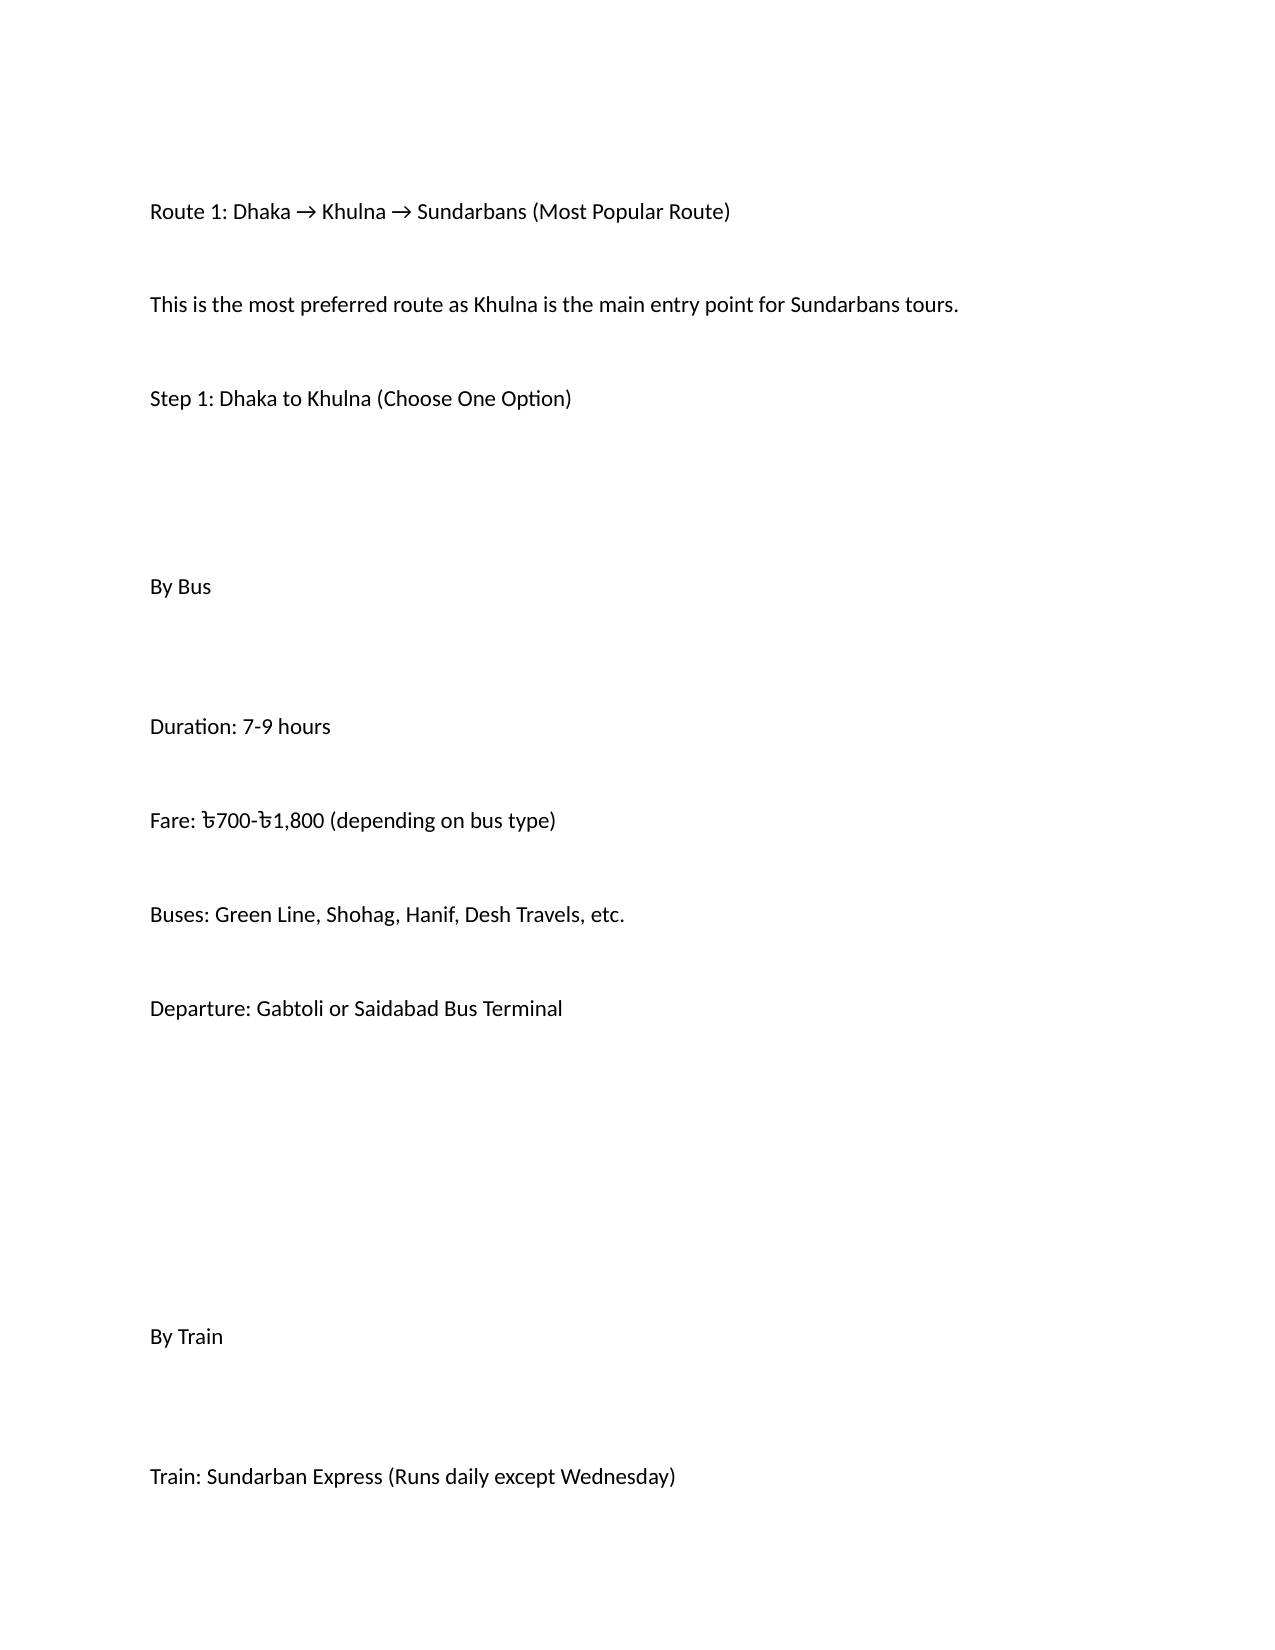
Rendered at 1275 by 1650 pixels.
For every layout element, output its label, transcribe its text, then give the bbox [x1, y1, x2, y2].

text This is the most preferred route as Khulna is the main entry point for Sundarbans tours. [150, 291, 1125, 319]
text Route 1: Dhaka → Khulna → Sundarbans (Most Popular Route) [150, 197, 1125, 225]
text Fare: ৳700-৳1,800 (depending on bus type) [150, 806, 1125, 834]
text Step 1: Dhaka to Khulna (Choose One Option) [150, 384, 1125, 412]
text Buses: Green Line, Shohag, Hanif, Desh Travels, etc. [150, 900, 1125, 928]
text By Bus [150, 572, 1125, 600]
text Train: Sundarban Express (Runs daily except Wednesday) [150, 1462, 1125, 1491]
text Duration: 7-9 hours [150, 712, 1125, 741]
text By Train [150, 1322, 1125, 1350]
text Departure: Gabtoli or Saidabad Bus Terminal [150, 994, 1125, 1022]
